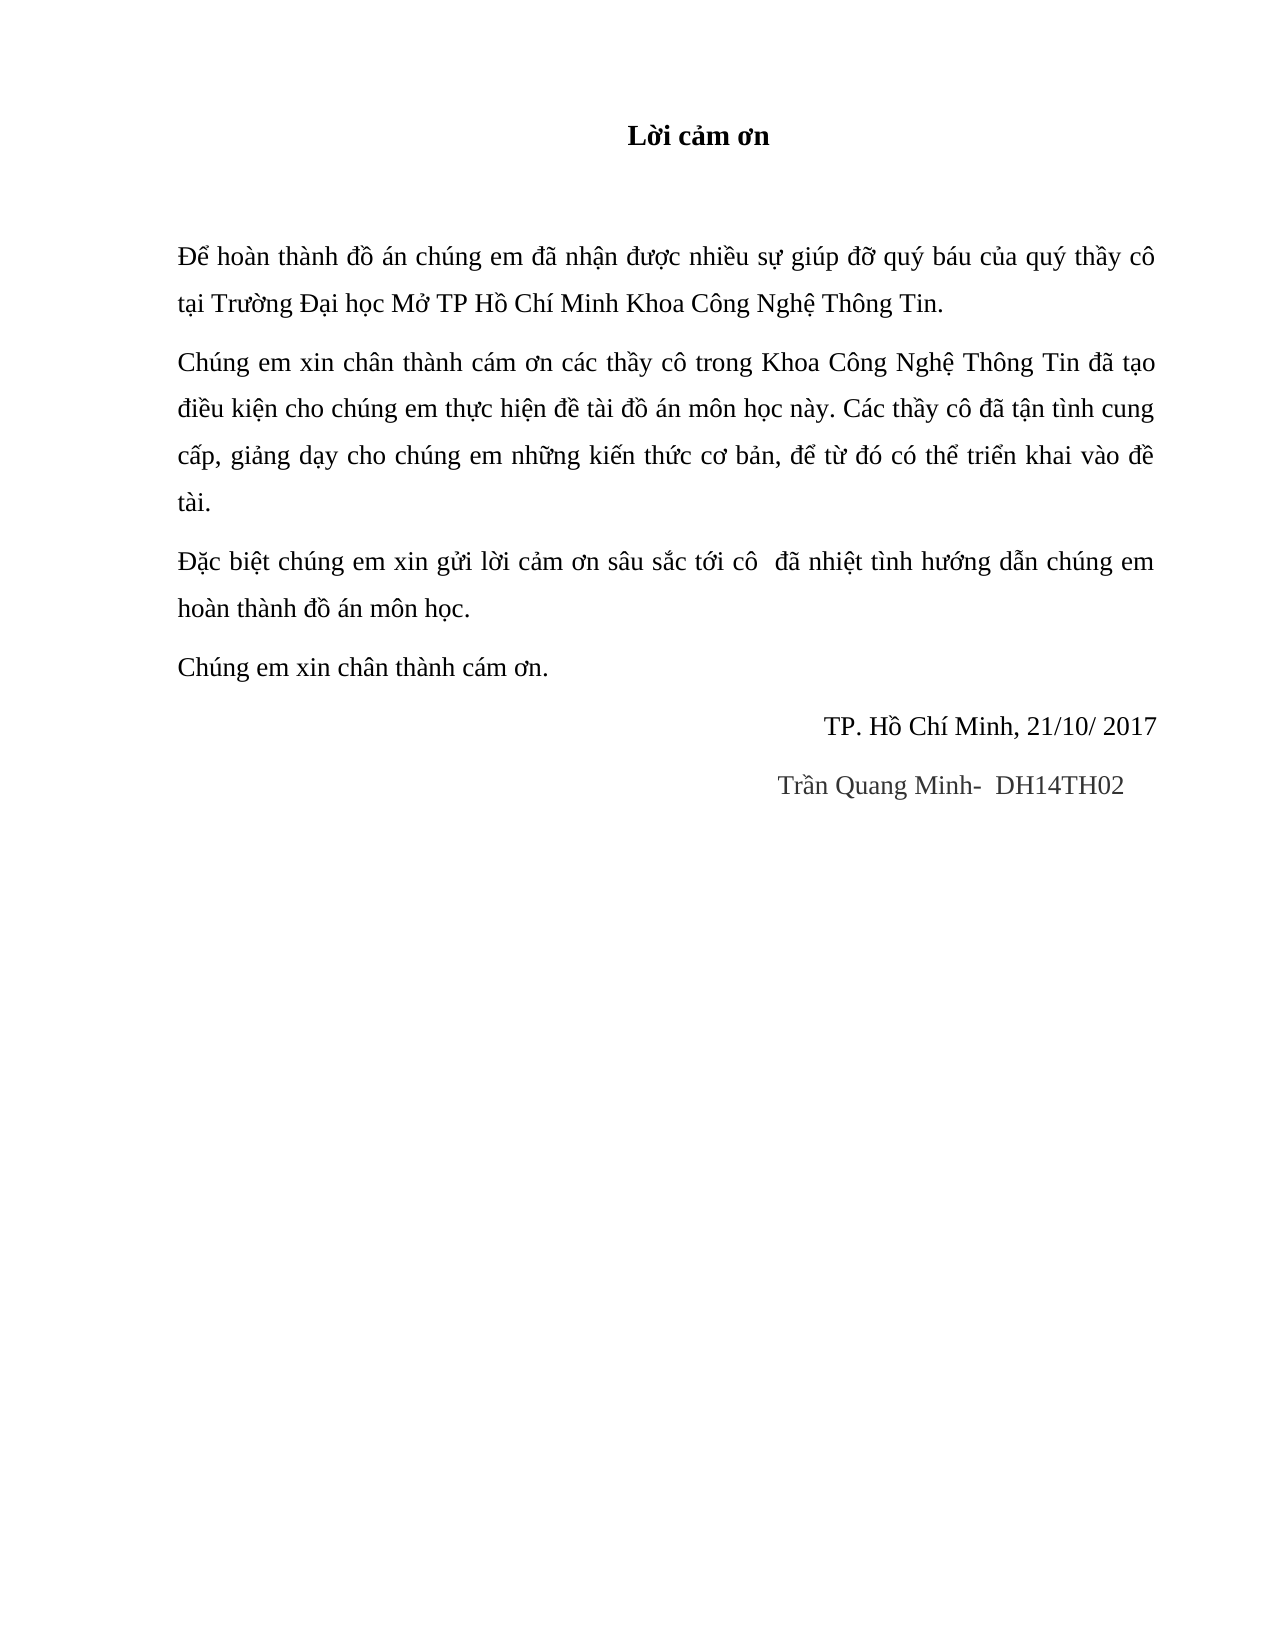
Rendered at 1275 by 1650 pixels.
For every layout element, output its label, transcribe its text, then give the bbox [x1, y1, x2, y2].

text Để hoàn thành đồ án chúng em đã nhận được nhiều sự giúp đỡ quý báu của quý thầy cô tại Trường Đại học Mở TP Hồ Chí Minh Khoa Công Nghệ Thông Tin. [177, 240, 1157, 318]
subtitle Lời cảm ơn [552, 118, 1157, 152]
text Chúng em xin chân thành cám ơn các thầy cô trong Khoa Công Nghệ Thông Tin đã tạo điều kiện cho chúng em thực hiện đề tài đồ án môn học này. Các thầy cô đã tận tình cung cấp, giảng dạy cho chúng em những kiến thức cơ bản, để từ đó có thể triển khai vào đề tài. [177, 346, 1157, 517]
text TP. Hồ Chí Minh, 21/10/ 2017 [177, 710, 1157, 741]
text Đặc biệt chúng em xin gửi lời cảm ơn sâu sắc tới cô đã nhiệt tình hướng dẫn chúng em hoàn thành đồ án môn học. [177, 545, 1157, 623]
text Trần Quang Minh- DH14TH02 [702, 769, 1157, 800]
text Chúng em xin chân thành cám ơn. [177, 651, 1157, 682]
